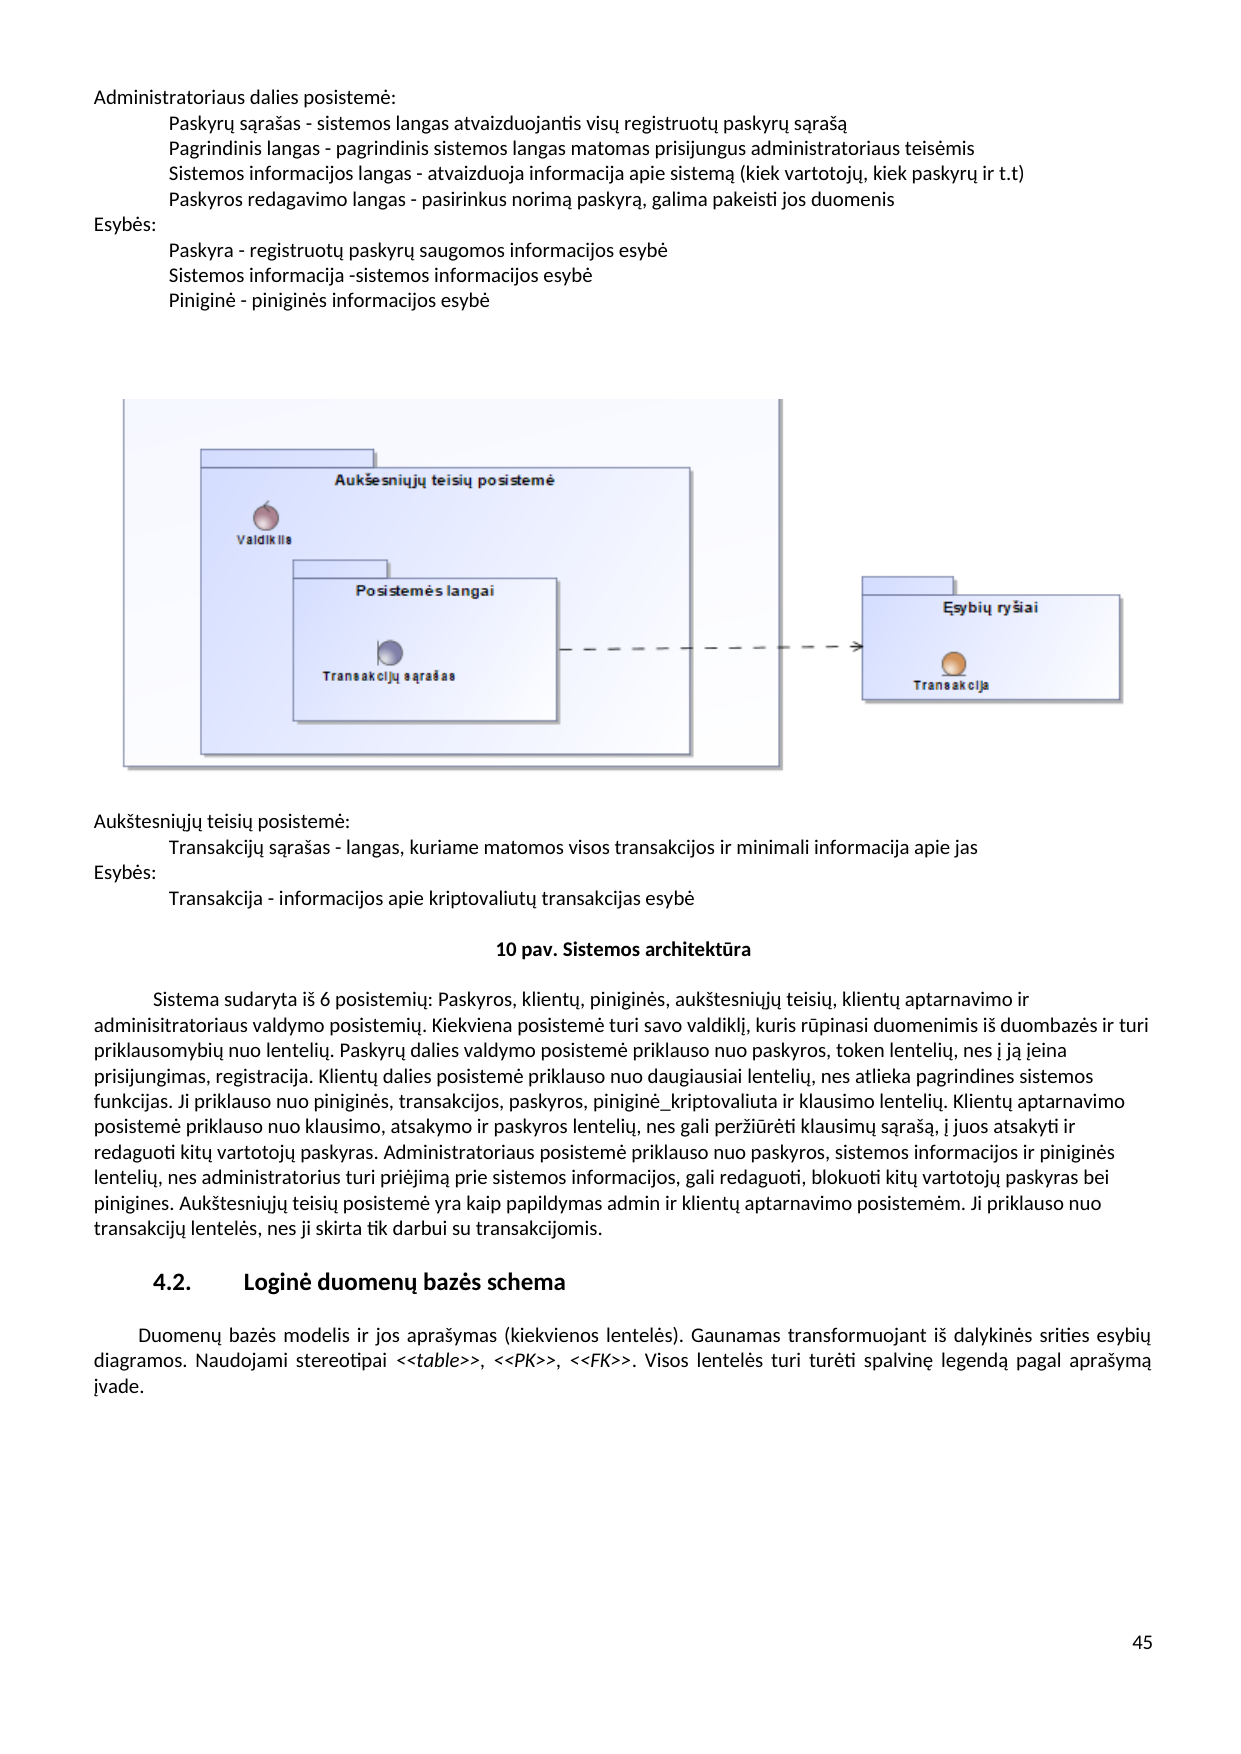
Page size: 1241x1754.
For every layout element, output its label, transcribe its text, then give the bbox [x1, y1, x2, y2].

text Sistemos informacijos langas - atvaizduoja informacija apie sistemą (kiek vartotojų, kiek paskyrų ir t.t) [169, 161, 1153, 186]
text Duomenų bazės modelis ir jos aprašymas (kiekvienos lentelės). Gaunamas transformuojant iš dalykinės srities esybių diagramos. Naudojami stereotipai <<table>>, <<PK>>, <<FK>>. Visos lentelės turi turėti spalvinę legendą pagal aprašymą įvade. [94, 1322, 1153, 1398]
text 10 pav. Sistemos architektūra [94, 936, 1153, 961]
text Transakcijų sąrašas - langas, kuriame matomos visos transakcijos ir minimali informacija apie jas [94, 834, 1153, 859]
text Sistema sudaryta iš 6 posistemių: Paskyros, klientų, piniginės, aukštesniųjų teisių, klientų aptarnavimo ir adminisitratoriaus valdymo posistemių. Kiekviena posistemė turi savo valdiklį, kuris rūpinasi duomenimis iš duombazės ir turi priklausomybių nuo lentelių. Paskyrų dalies valdymo posistemė priklauso nuo paskyros, token lentelių, nes į ją įeina prisijungimas, registracija. Klientų dalies posistemė priklauso nuo daugiausiai lentelių, nes atlieka pagrindines sistemos funkcijas. Ji priklauso nuo piniginės, transakcijos, paskyros, piniginė_kriptovaliuta ir klausimo lentelių. Klientų aptarnavimo posistemė priklauso nuo klausimo, atsakymo ir paskyros lentelių, nes gali peržiūrėti klausimų sąrašą, į juos atsakyti ir redaguoti kitų vartotojų paskyras. Administratoriaus posistemė priklauso nuo paskyros, sistemos informacijos ir piniginės lentelių, nes administratorius turi priėjimą prie sistemos informacijos, gali redaguoti, blokuoti kitų vartotojų paskyras bei pinigines. Aukštesniųjų teisių posistemė yra kaip papildymas admin ir klientų aptarnavimo posistemėm. Ji priklauso nuo transakcijų lentelės, nes ji skirta tik darbui su transakcijomis. [94, 987, 1153, 1241]
text Paskyrų sąrašas - sistemos langas atvaizduojantis visų registruotų paskyrų sąrašą [169, 110, 1153, 135]
text Paskyra - registruotų paskyrų saugomos informacijos esybė [94, 237, 1153, 262]
picture [93, 399, 1154, 784]
text Sistemos informacija -sistemos informacijos esybė [94, 262, 1153, 288]
text Transakcija - informacijos apie kriptovaliutų transakcijas esybė [94, 885, 1153, 910]
text Administratoriaus dalies posistemė: [94, 84, 1153, 110]
text Esybės: [94, 859, 1153, 885]
text Pagrindinis langas - pagrindinis sistemos langas matomas prisijungus administratoriaus teisėmis [169, 135, 1153, 161]
text Piniginė - piniginės informacijos esybė [94, 288, 1153, 313]
text Esybės: [94, 211, 1153, 237]
text Paskyros redagavimo langas - pasirinkus norimą paskyrą, galima pakeisti jos duomenis [169, 186, 1153, 211]
subtitle Loginė duomenų bazės schema [153, 1266, 1153, 1297]
text Aukštesniųjų teisių posistemė: [94, 809, 1153, 834]
